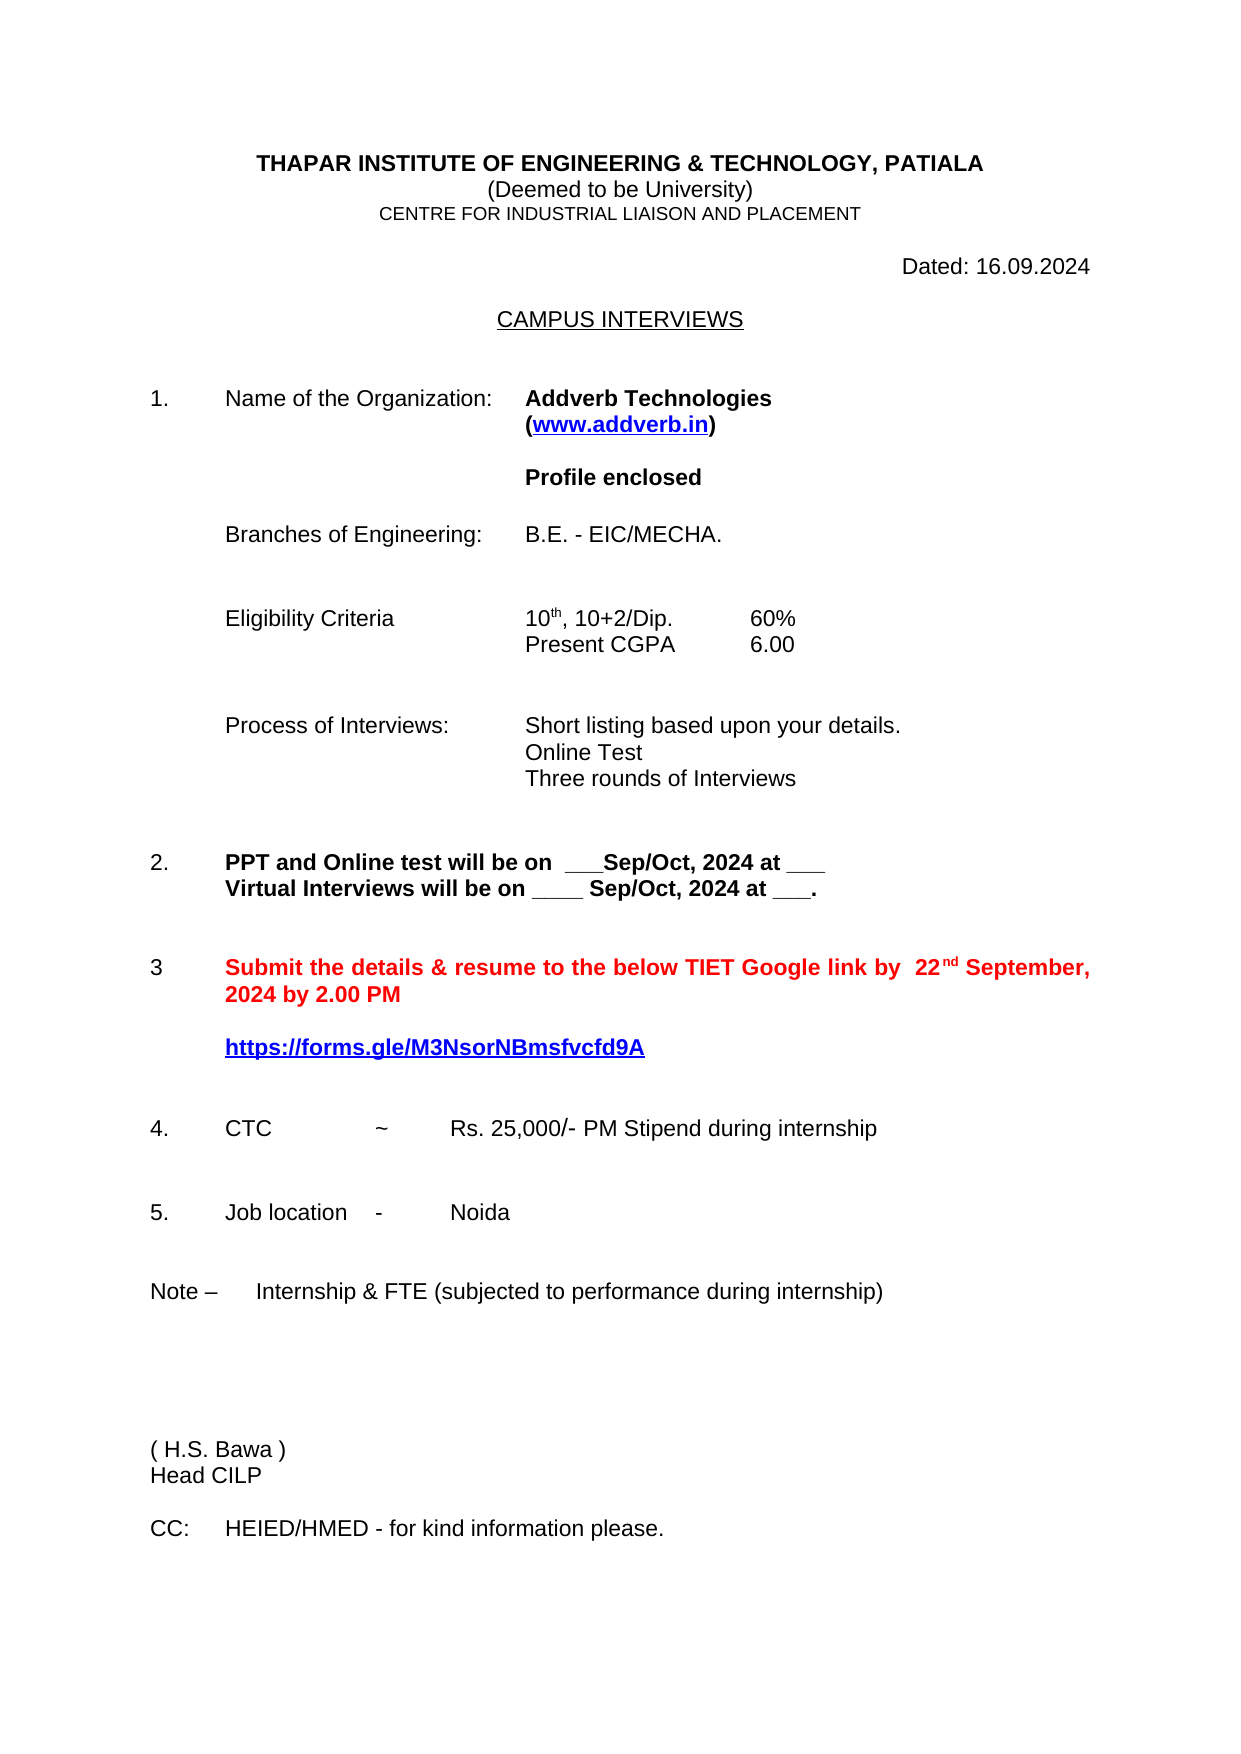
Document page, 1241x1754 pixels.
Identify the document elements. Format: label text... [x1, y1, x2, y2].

text 4. CTC ~ Rs. 25,000/- PM Stipend during internship [150, 1112, 1090, 1141]
text (Deemed to be University) [150, 176, 1090, 203]
text Branches of Engineering: B.E. - EIC/MECHA. [225, 521, 1090, 547]
text 5. Job location - Noida [150, 1199, 1090, 1225]
text CENTRE FOR INDUSTRIAL LIAISON AND PLACEMENT [150, 203, 1090, 224]
text 1. Name of the Organization: Addverb Technologies [150, 385, 1090, 411]
text https://forms.gle/M3NsorNBmsfvcfd9A [150, 1033, 1090, 1060]
text Present CGPA 6.00 [225, 631, 1090, 657]
text Eligibility Criteria 10th, 10+2/Dip. 60% [225, 604, 1090, 631]
text Head CILP [150, 1462, 1090, 1489]
text CC: HEIED/HMED - for kind information please. [150, 1515, 1090, 1541]
text CAMPUS INTERVIEWS [150, 306, 1090, 332]
text ( H.S. Bawa ) [150, 1436, 1090, 1462]
text Three rounds of Interviews [225, 765, 1090, 791]
text Note – Internship & FTE (subjected to performance during internship) [150, 1278, 1090, 1304]
text THAPAR INSTITUTE OF ENGINEERING & TECHNOLOGY, PATIALA [150, 150, 1090, 176]
text 3 Submit the details & resume to the below TIET Google link by 22nd September, 2024 by 2.00 PM [150, 954, 1090, 1007]
text Process of Interviews: Short listing based upon your details. [225, 712, 1090, 739]
text 2. PPT and Online test will be on ___Sep/Oct, 2024 at ___ [150, 849, 1090, 875]
text Profile enclosed [150, 464, 1090, 490]
text Dated: 16.09.2024 [150, 253, 1090, 279]
text Virtual Interviews will be on ____ Sep/Oct, 2024 at ___. [150, 875, 1090, 902]
text Online Test [525, 739, 1090, 765]
text (www.addverb.in) [450, 411, 1090, 437]
